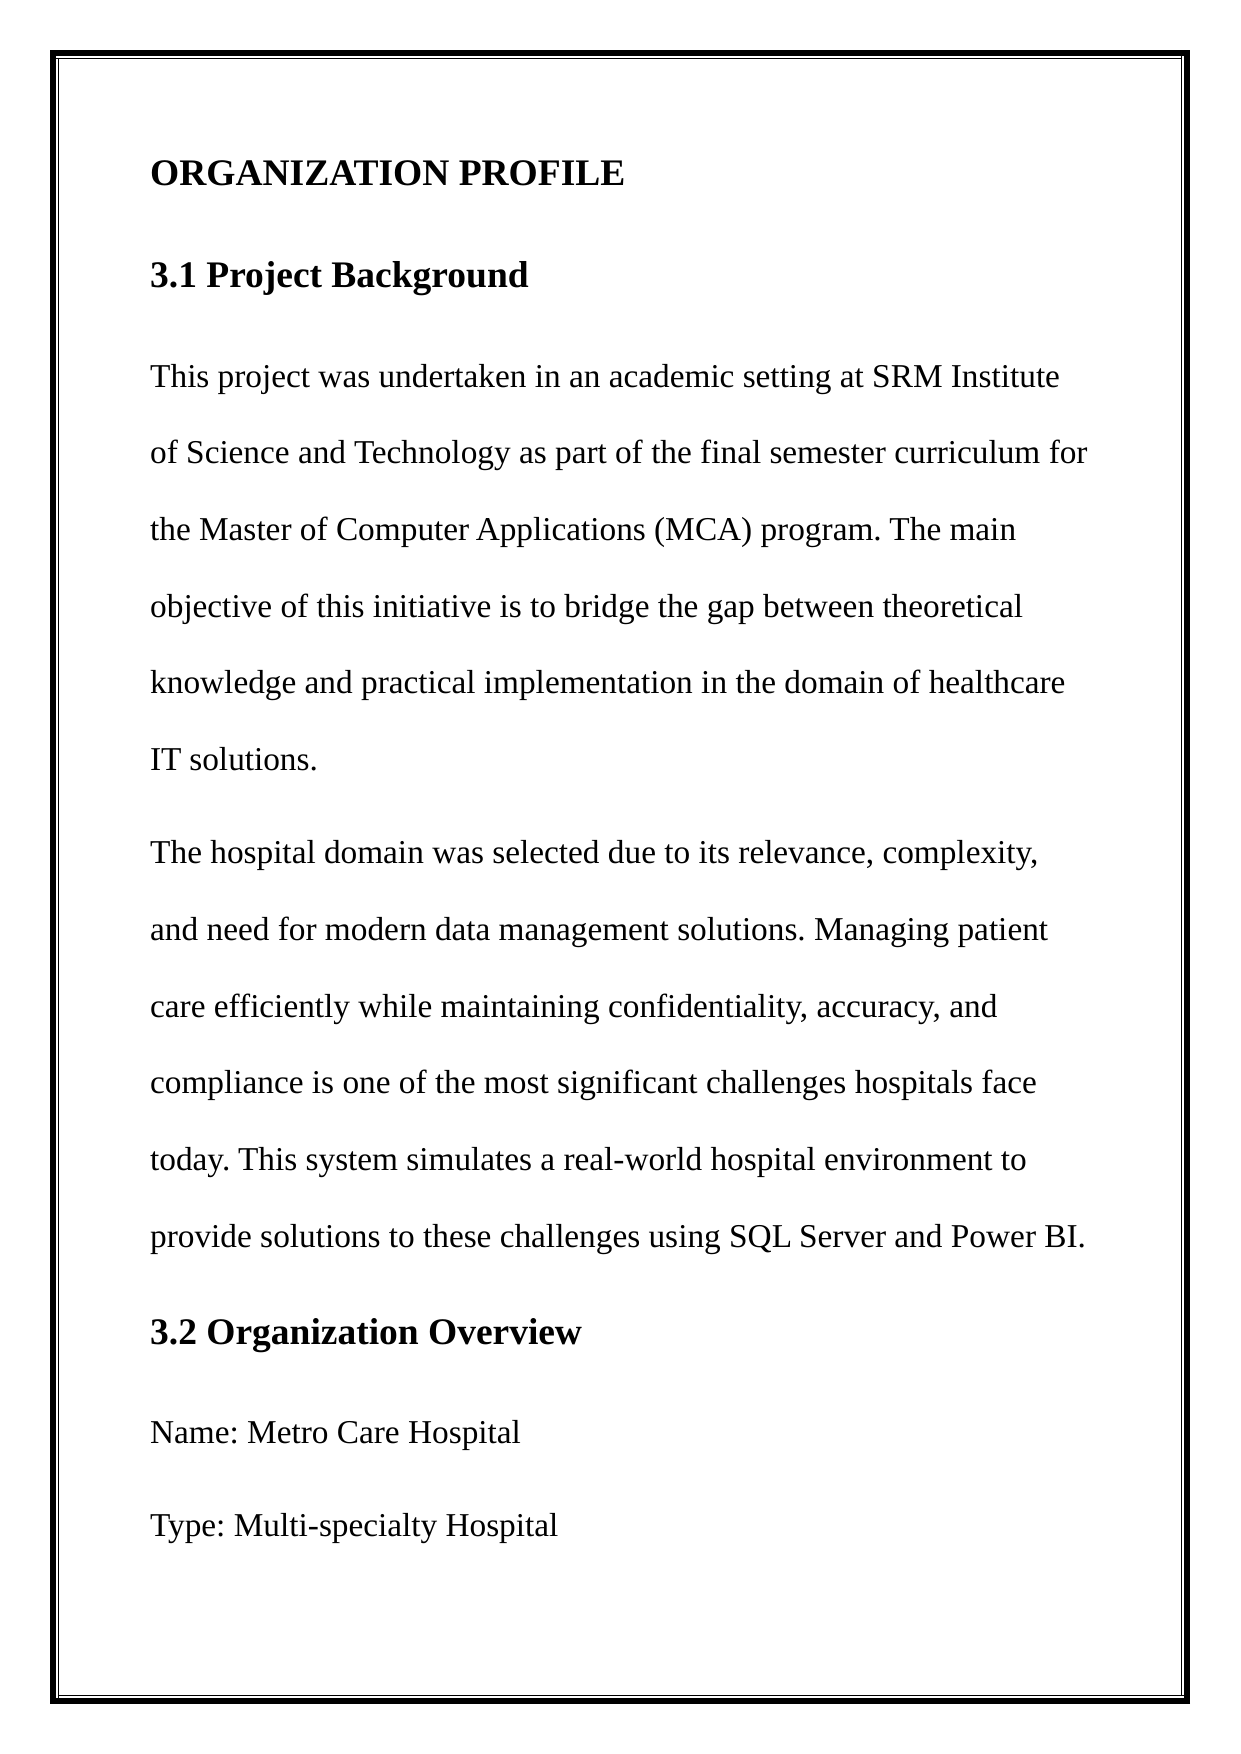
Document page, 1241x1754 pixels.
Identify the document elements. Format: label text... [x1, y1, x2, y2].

text This project was undertaken in an academic setting at SRM Institute of Science and Technology as part of the final semester curriculum for the Master of Computer Applications (MCA) program. The main objective of this initiative is to bridge the gap between theoretical knowledge and practical implementation in the domain of healthcare IT solutions. [150, 356, 1090, 777]
text 3.2 Organization Overview [150, 1309, 1090, 1352]
text ORGANIZATION PROFILE [150, 150, 1090, 193]
text The hospital domain was selected due to its relevance, complexity, and need for modern data management solutions. Managing patient care efficiently while maintaining confidentiality, accuracy, and compliance is one of the most significant challenges hospitals face today. This system simulates a real-world hospital environment to provide solutions to these challenges using SQL Server and Power BI. [150, 832, 1090, 1254]
text Name: Metro Care Hospital [150, 1412, 1090, 1450]
text 3.1 Project Background [150, 253, 1090, 296]
text Type: Multi-specialty Hospital [150, 1505, 1090, 1544]
